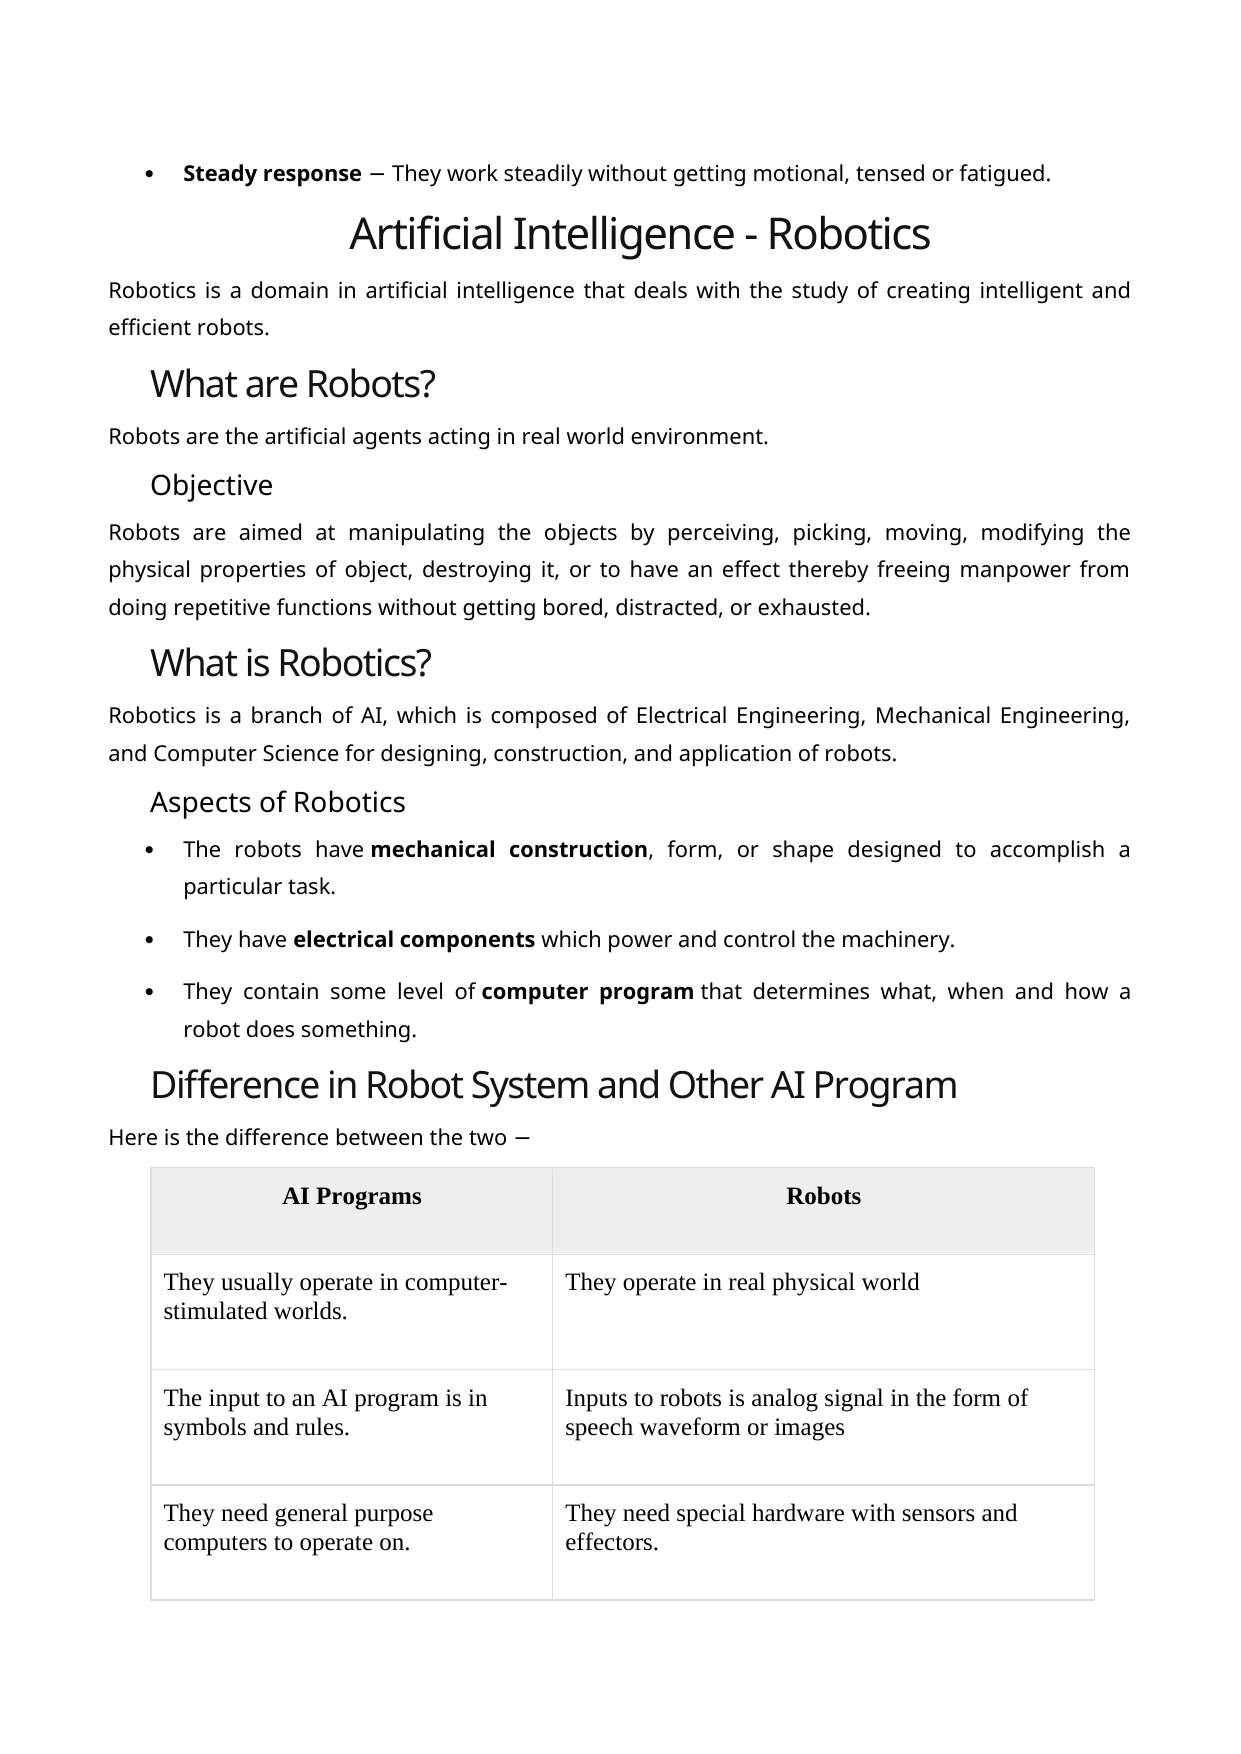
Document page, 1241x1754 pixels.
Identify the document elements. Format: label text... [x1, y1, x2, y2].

table_cell They operate in real physical world [553, 1255, 1094, 1369]
text Robotics is a branch of AI, which is composed of Electrical Engineering, Mechanical Engineering, and Computer Science for designing, construction, and application of robots. [108, 692, 1132, 767]
text Robots are aimed at manipulating the objects by perceiving, picking, moving, modifying the physical properties of object, destroying it, or to have an effect thereby freeing manpower from doing repetitive functions without getting bored, distracted, or exhausted. [108, 509, 1132, 621]
table_cell Inputs to robots is analog signal in the form of speech waveform or images [553, 1370, 1094, 1484]
table_cell The input to an AI program is in symbols and rules. [152, 1370, 552, 1484]
list Steady response − They work steadily without getting motional, tensed or fatigued. [146, 150, 1132, 187]
table_header AI Programs [152, 1168, 552, 1253]
list They contain some level of computer program that determines what, when and how a robot does something. [146, 968, 1132, 1043]
text Here is the difference between the two − [108, 1114, 1132, 1152]
text Objective [150, 466, 1132, 504]
text Robots are the artificial agents acting in real world environment. [108, 413, 1132, 451]
text Difference in Robot System and Other AI Program [150, 1058, 1132, 1109]
table_cell They usually operate in computer-stimulated worlds. [152, 1255, 552, 1369]
text Robotics is a domain in artificial intelligence that deals with the study of creating intelligent and efficient robots. [108, 267, 1132, 342]
text What are Robots? [150, 357, 1132, 408]
text Aspects of Robotics [150, 782, 1132, 821]
text Artificial Intelligence - Robotics [150, 202, 1132, 262]
text What is Robotics? [150, 636, 1132, 687]
list The robots have mechanical construction, form, or shape designed to accomplish a particular task. [146, 826, 1132, 901]
table_cell They need general purpose computers to operate on. [152, 1486, 552, 1599]
table_cell They need special hardware with sensors and effectors. [553, 1486, 1094, 1599]
list They have electrical components which power and control the machinery. [146, 916, 1132, 953]
table_header Robots [553, 1168, 1094, 1253]
